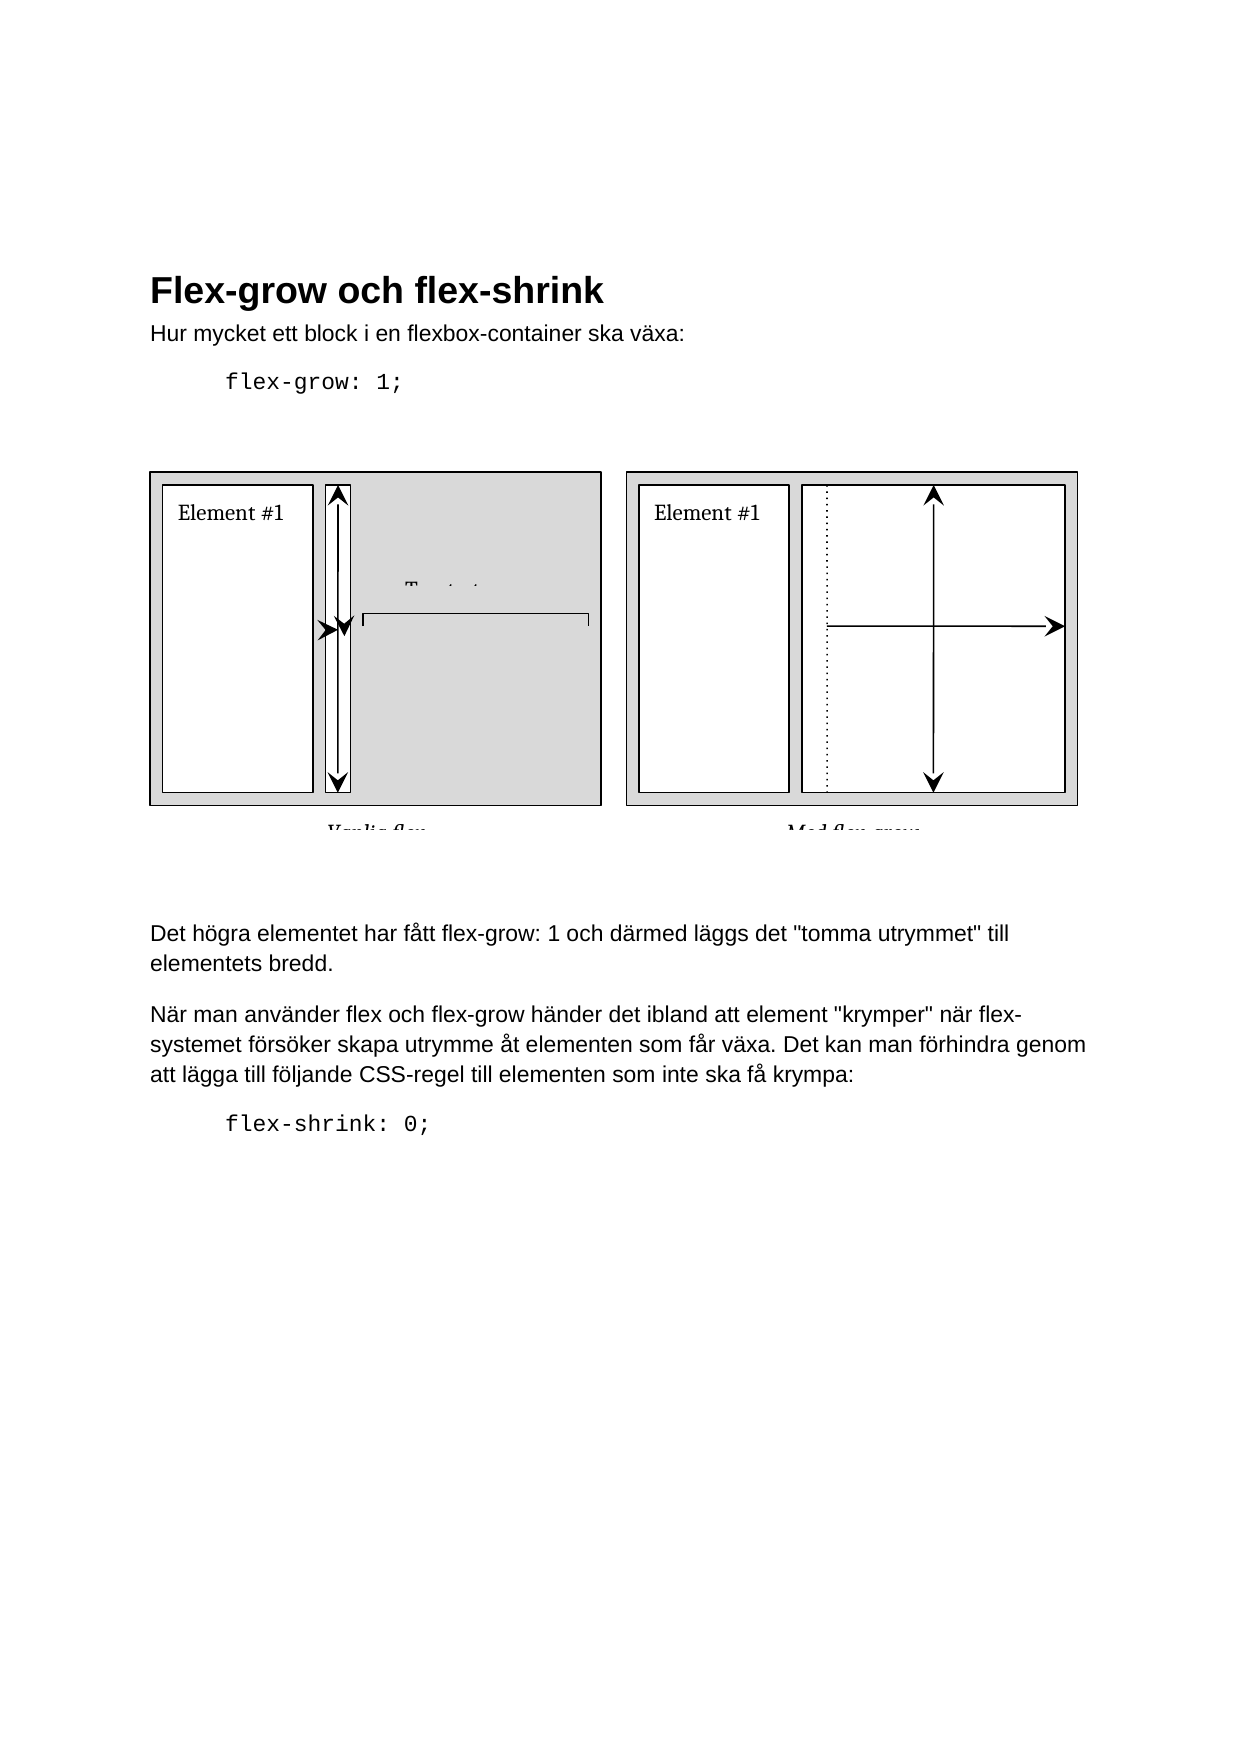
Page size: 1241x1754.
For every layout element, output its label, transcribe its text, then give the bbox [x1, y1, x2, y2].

text Det högra elementet har fått flex-grow: 1 och därmed läggs det "tomma utrymmet" till elementets bredd. [150, 920, 1090, 976]
text Hur mycket ett block i en flexbox-container ska växa: [150, 319, 1090, 346]
text flex-grow: 1; [225, 371, 1090, 397]
subtitle Flex-grow och flex-shrink [150, 268, 1090, 311]
text flex-shrink: 0; [150, 1112, 1090, 1138]
text När man använder flex och flex-grow händer det ibland att element "krymper" när flex-systemet försöker skapa utrymme åt elementen som får växa. Det kan man förhindra genom att lägga till följande CSS-regel till elementen som inte ska få krympa: [150, 1001, 1090, 1088]
